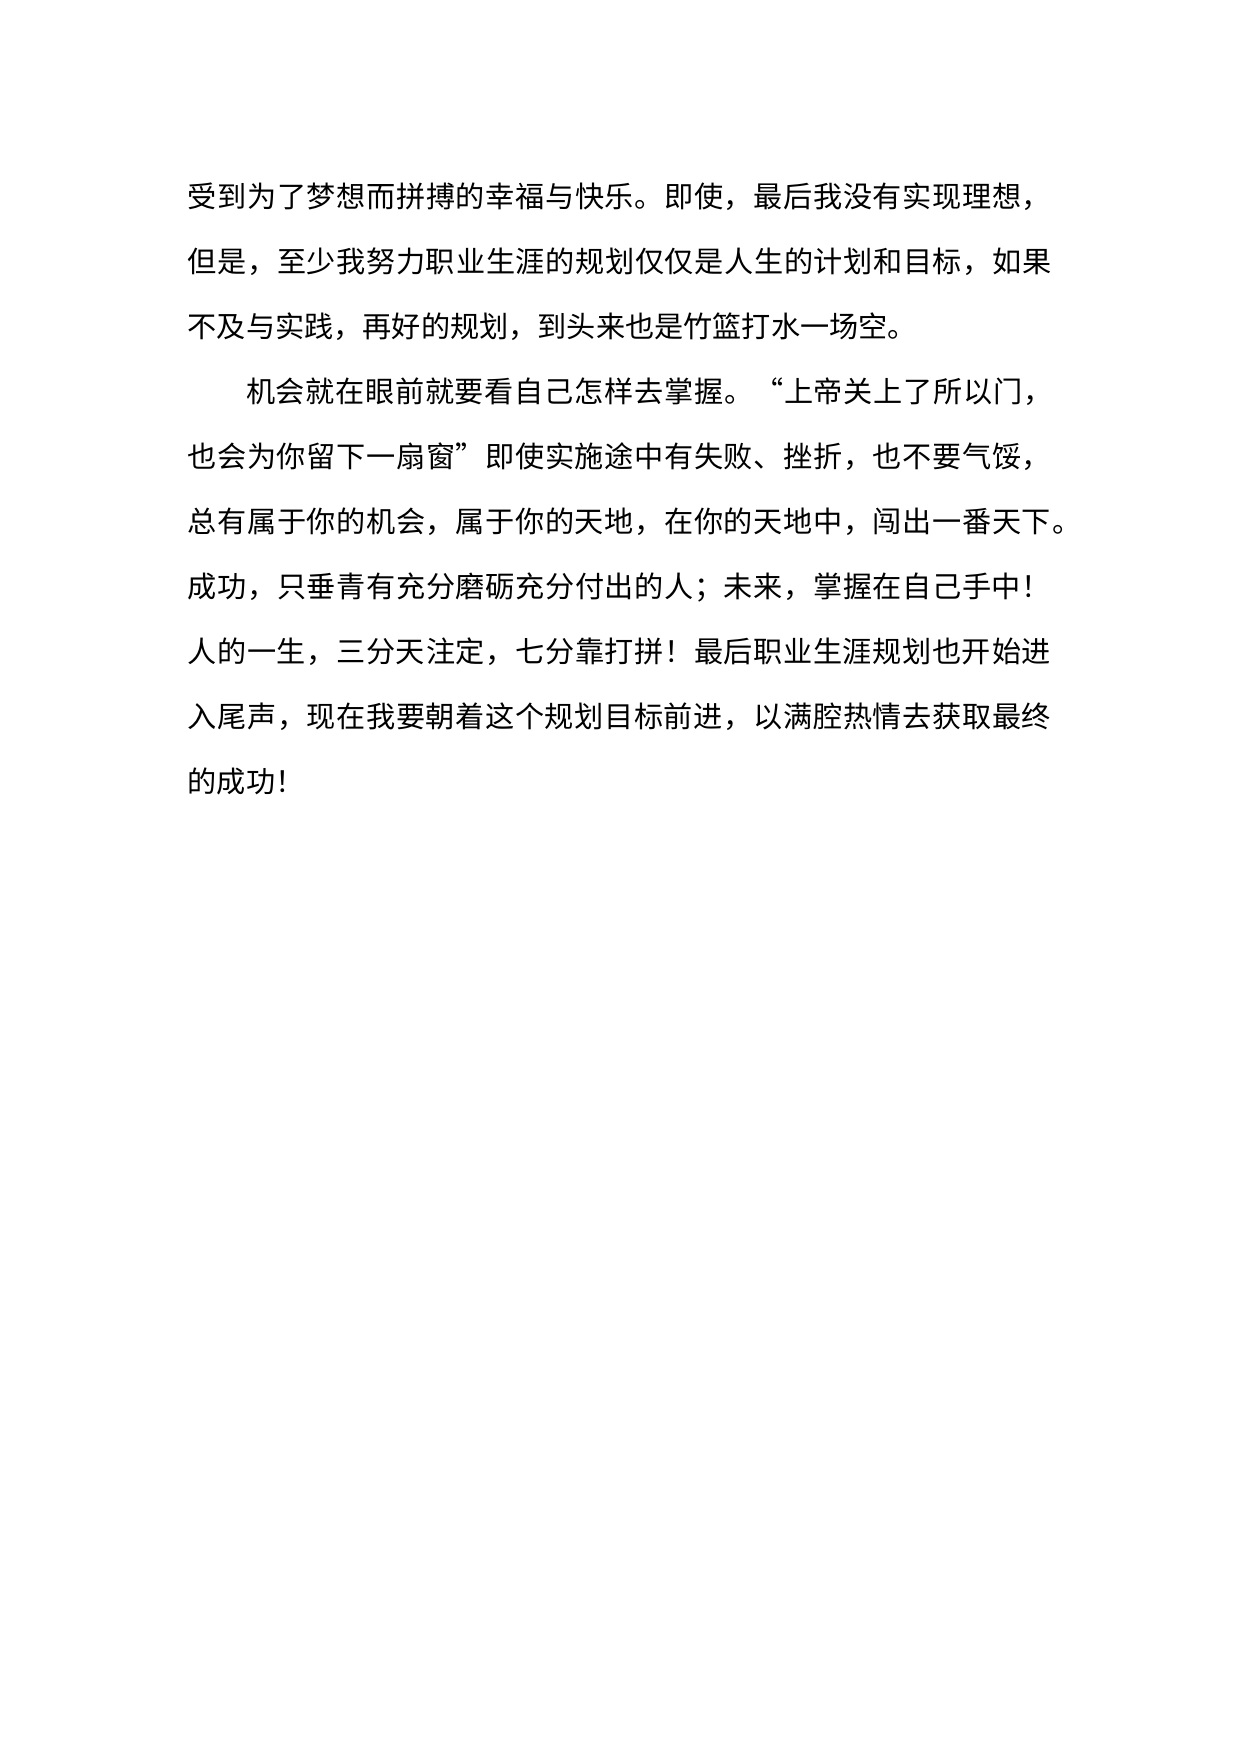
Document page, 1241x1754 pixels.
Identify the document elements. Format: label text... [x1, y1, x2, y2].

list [187, 162, 1053, 357]
list 机会就在眼前就要看自己怎样去掌握。“上帝关上了所以门，也会为你留下一扇窗”即使实施途中有失败、挫折，也不要气馁，总有属于你的机会，属于你的天地，在你的天地中，闯出一番天下。成功，只垂青有充分磨砺充分付出的人；未来，掌握在自己手中！人的一生，三分天注定，七分靠打拼！最后职业生涯规划也开始进入尾声，现在我要朝着这个规划目标前进，以满腔热情去获取最终的成功！ [187, 357, 1053, 812]
